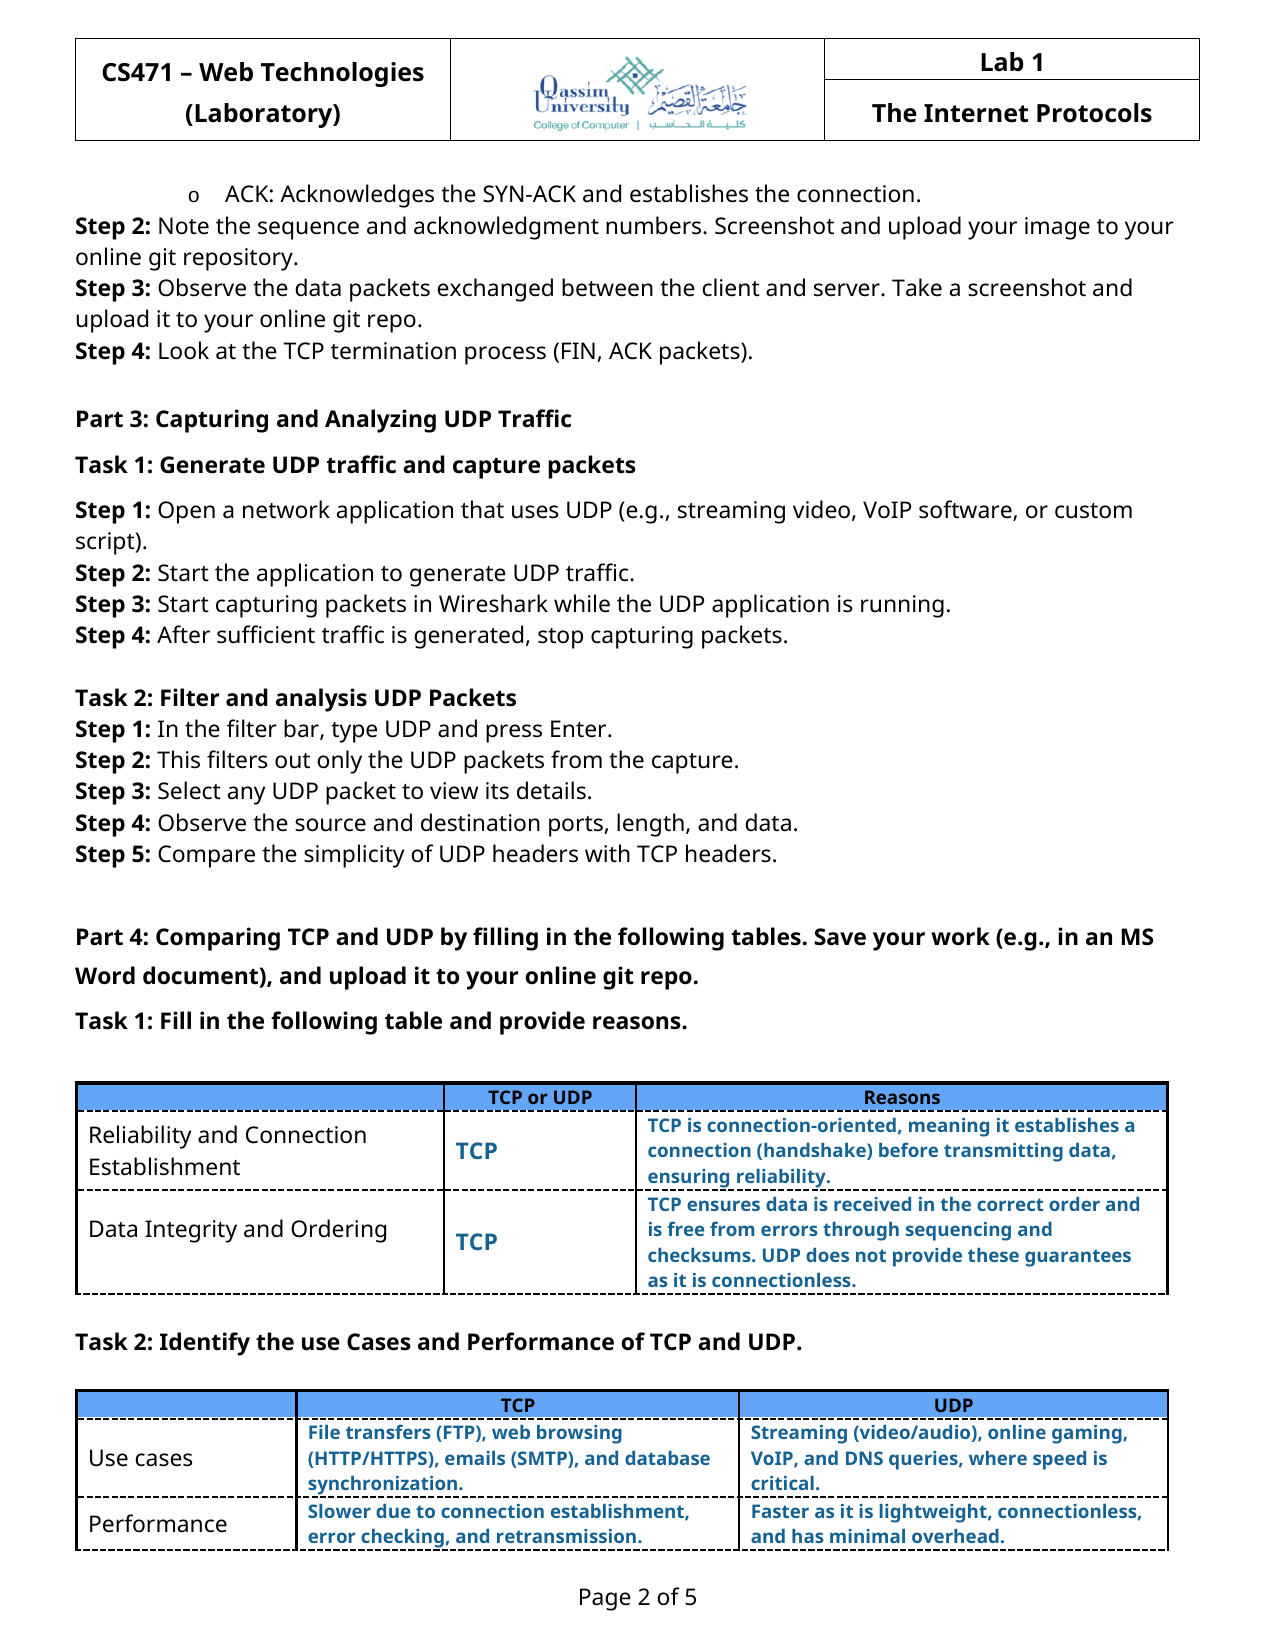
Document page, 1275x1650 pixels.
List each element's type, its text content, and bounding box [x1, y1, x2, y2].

table_header [78, 1085, 443, 1110]
list ACK: Acknowledges the SYN-ACK and establishes the connection. [187, 178, 1200, 209]
table_cell Performance [78, 1496, 295, 1549]
text Step 2: This filters out only the UDP packets from the capture. [75, 744, 1200, 775]
text Step 3: Start capturing packets in Wireshark while the UDP application is running. [75, 588, 1200, 619]
text Task 2: Filter and analysis UDP Packets [75, 681, 1200, 713]
text Step 2: Note the sequence and acknowledgment numbers. Screenshot and upload your image to your online git repository. [75, 209, 1200, 272]
text Task 1: Fill in the following table and provide reasons. [75, 1005, 1200, 1036]
text Part 4: Comparing TCP and UDP by filling in the following tables. Save your work (e.g., in an MS Word document), and upload it to your online git repo. [75, 921, 1200, 991]
table_cell TCP [445, 1110, 635, 1189]
table_header [78, 1392, 295, 1417]
table_header UDP [740, 1392, 1167, 1417]
text Step 2: Start the application to generate UDP traffic. [75, 556, 1200, 588]
table_cell Faster as it is lightweight, connectionless, and has minimal overhead. [740, 1496, 1167, 1549]
table_cell Use cases [78, 1418, 295, 1496]
table_header Reasons [637, 1085, 1166, 1110]
text Step 1: Open a network application that uses UDP (e.g., streaming video, VoIP software, or custom script). [75, 494, 1200, 556]
table_cell File transfers (FTP), web browsing (HTTP/HTTPS), emails (SMTP), and database synchronization. [298, 1418, 738, 1496]
text Step 5: Compare the simplicity of UDP headers with TCP headers. [75, 838, 1200, 869]
text Step 4: Observe the source and destination ports, length, and data. [75, 806, 1200, 838]
table_header TCP or UDP [445, 1085, 635, 1110]
text Task 2: Identify the use Cases and Performance of TCP and UDP. [75, 1326, 1200, 1357]
table_cell TCP ensures data is received in the correct order and is free from errors through sequencing and checksums. UDP does not provide these guarantees as it is connectionless. [637, 1189, 1166, 1293]
text Part 3: Capturing and Analyzing UDP Traffic [75, 403, 1200, 434]
picture [524, 44, 751, 140]
text Step 3: Select any UDP packet to view its details. [75, 775, 1200, 806]
text Step 4: After sufficient traffic is generated, stop capturing packets. [75, 619, 1200, 650]
text Task 1: Generate UDP traffic and capture packets [75, 449, 1200, 480]
table_cell Data Integrity and Ordering [78, 1189, 443, 1293]
text Step 3: Observe the data packets exchanged between the client and server. Take a screenshot and upload it to your online git repo. [75, 272, 1200, 334]
text Step 1: In the filter bar, type UDP and press Enter. [75, 713, 1200, 744]
table_cell Streaming (video/audio), online gaming, VoIP, and DNS queries, where speed is critical. [740, 1418, 1167, 1496]
table_cell Reliability and Connection Establishment [78, 1110, 443, 1189]
table_cell TCP [445, 1189, 635, 1293]
table_cell TCP is connection-oriented, meaning it establishes a connection (handshake) before transmitting data, ensuring reliability. [637, 1110, 1166, 1189]
text Step 4: Look at the TCP termination process (FIN, ACK packets). [75, 334, 1200, 366]
table_cell Slower due to connection establishment, error checking, and retransmission. [298, 1496, 738, 1549]
table_header TCP [298, 1392, 738, 1417]
